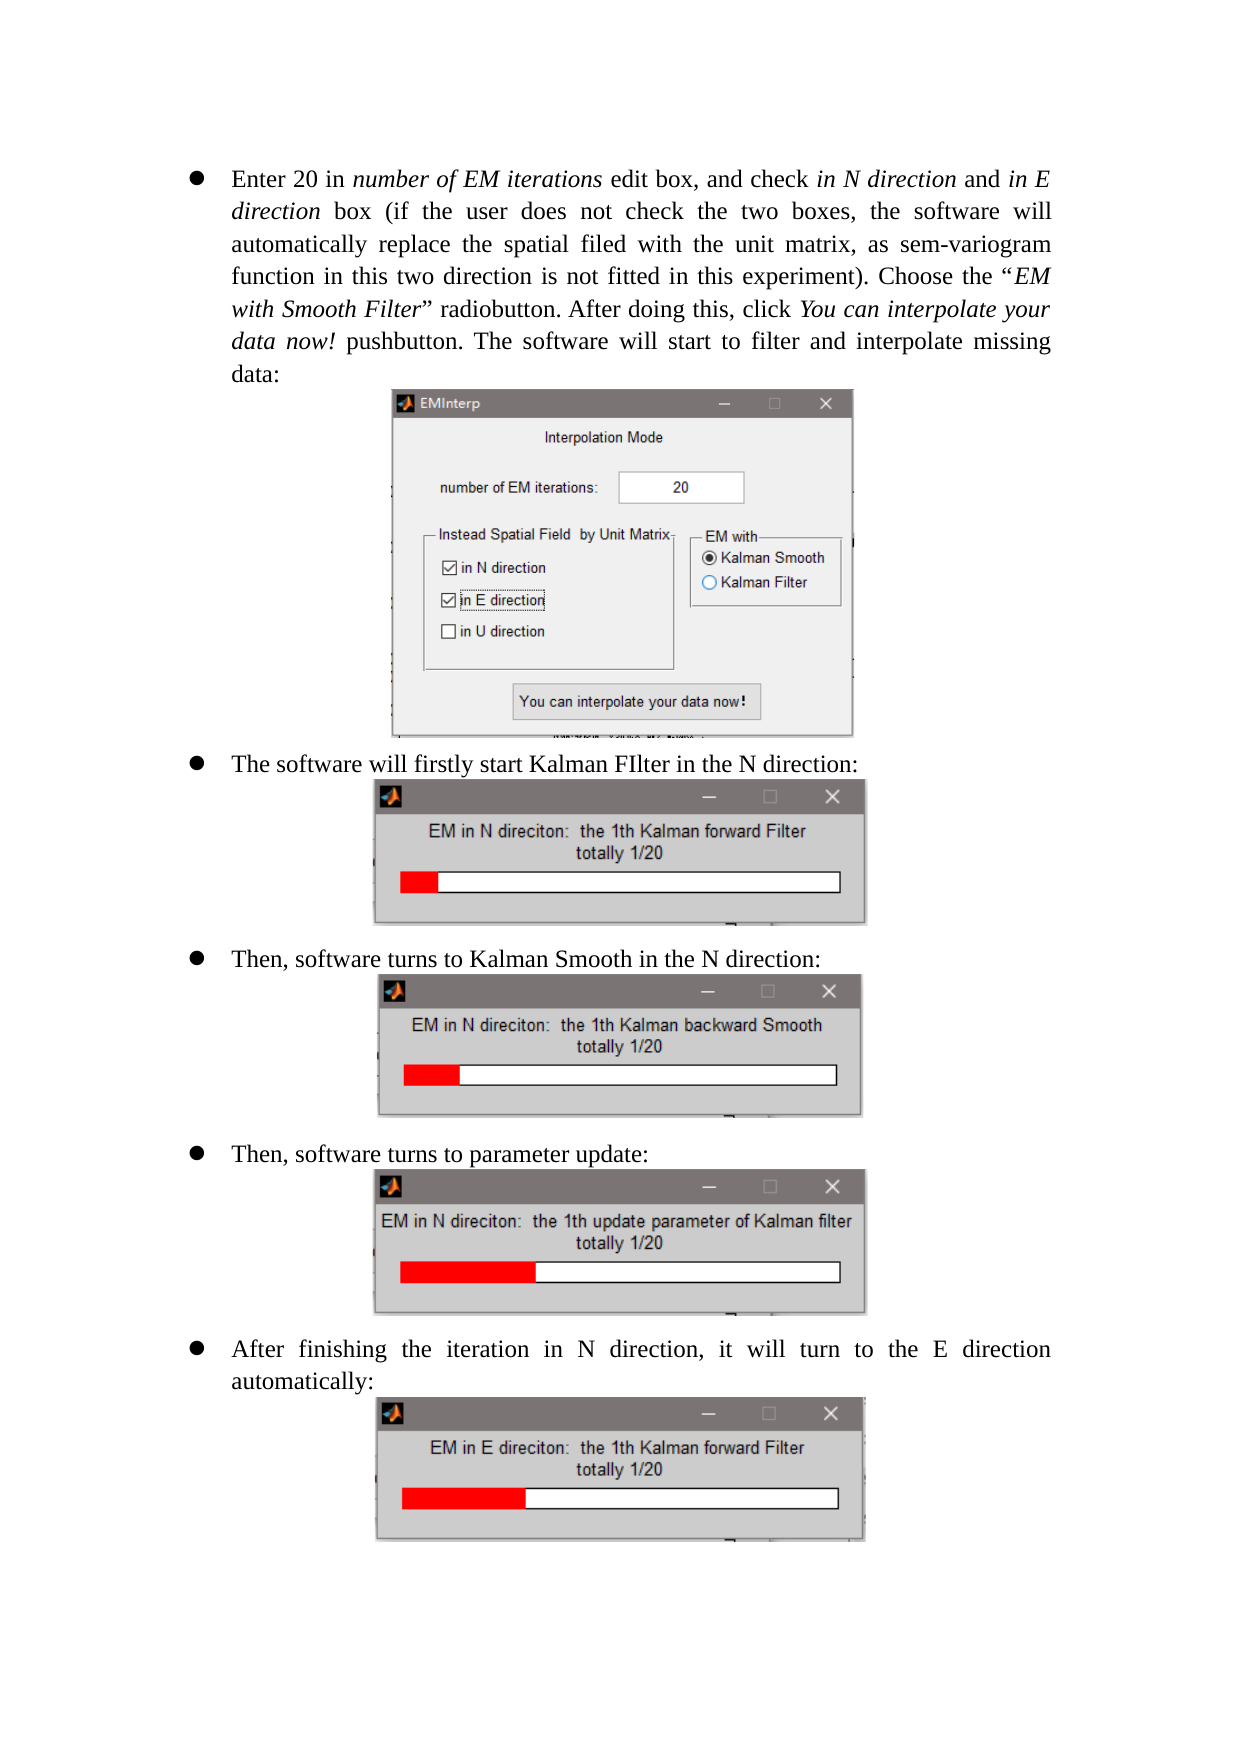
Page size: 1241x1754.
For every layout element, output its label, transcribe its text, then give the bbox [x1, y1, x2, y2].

picture [376, 974, 864, 1118]
picture [391, 389, 855, 738]
picture [374, 1397, 866, 1542]
picture [372, 779, 868, 926]
picture [372, 1169, 868, 1316]
list Then, software turns to parameter update: [187, 1137, 1053, 1169]
list The software will firstly start Kalman FIlter in the N direction: [187, 747, 1053, 779]
list After finishing the iteration in N direction, it will turn to the E direction automatically: [187, 1332, 1053, 1397]
list Then, software turns to Kalman Smooth in the N direction: [187, 942, 1053, 974]
list Enter 20 in number of EM iterations edit box, and check in N direction and in E direction box (if the user does not check the two boxes, the software will automatically replace the spatial filed with the unit matrix, as sem-variogram function in this two direction is not fitted in this experiment). Choose the “EM with Smooth Filter” radiobutton. After doing this, click You can interpolate your data now! pushbutton. The software will start to filter and interpolate missing data: [187, 162, 1053, 389]
